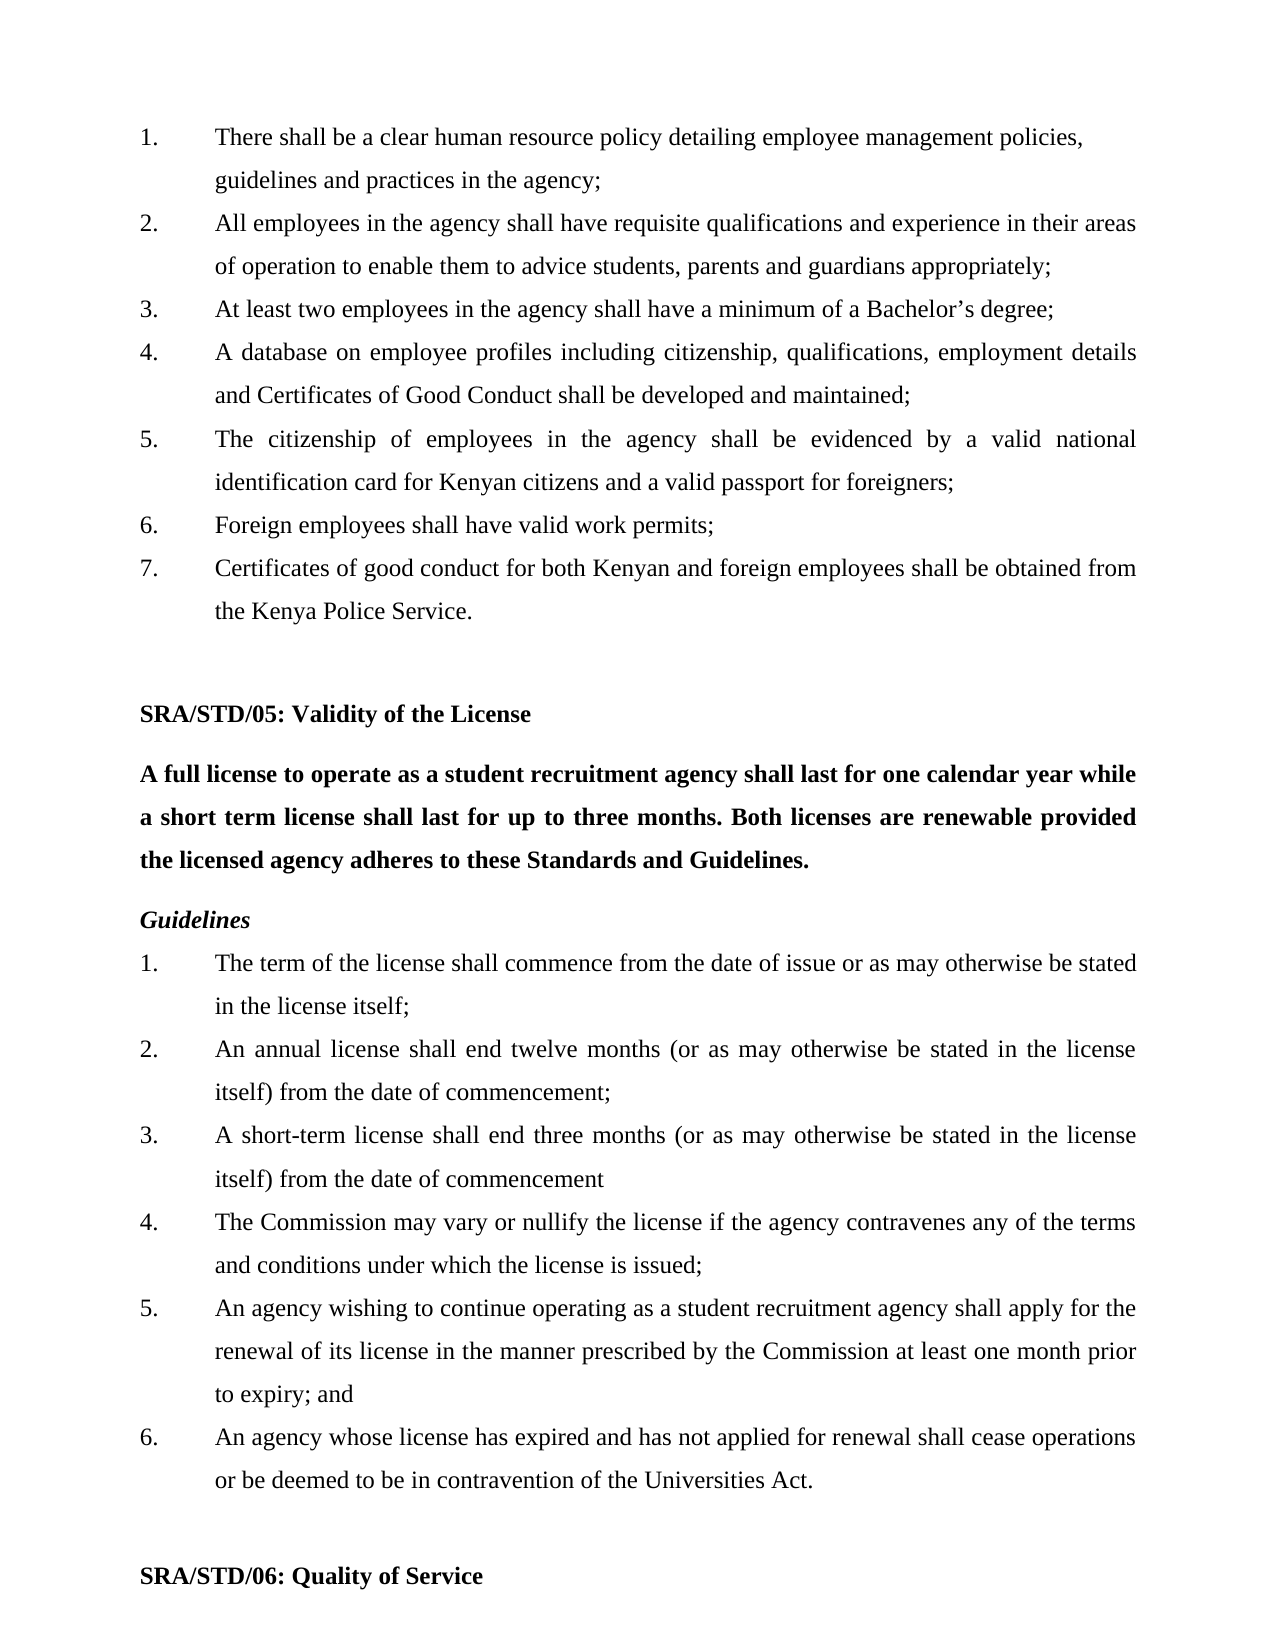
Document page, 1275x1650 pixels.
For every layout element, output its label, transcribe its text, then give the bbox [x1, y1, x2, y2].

list Certificates of good conduct for both Kenyan and foreign employees shall be obtained from the Kenya Police Service. [139, 553, 1137, 625]
list Foreign employees shall have valid work permits; [139, 510, 1137, 539]
text SRA/STD/05: Validity of the License [139, 699, 1137, 728]
list The citizenship of employees in the agency shall be evidenced by a valid national identification card for Kenyan citizens and a valid passport for foreigners; [139, 424, 1137, 496]
list All employees in the agency shall have requisite qualifications and experience in their areas of operation to enable them to advice students, parents and guardians appropriately; [139, 208, 1137, 280]
list A database on employee profiles including citizenship, qualifications, employment details and Certificates of Good Conduct shall be developed and maintained; [139, 337, 1137, 409]
text Guidelines [139, 905, 1137, 934]
list An annual license shall end twelve months (or as may otherwise be stated in the license itself) from the date of commencement; [139, 1034, 1137, 1106]
list An agency wishing to continue operating as a student recruitment agency shall apply for the renewal of its license in the manner prescribed by the Commission at least one month prior to expiry; and [139, 1293, 1137, 1408]
text SRA/STD/06: Quality of Service [139, 1561, 1137, 1590]
list At least two employees in the agency shall have a minimum of a Bachelor’s degree; [139, 294, 1137, 323]
list There shall be a clear human resource policy detailing employee management policies, guidelines and practices in the agency; [139, 122, 1137, 194]
list The Commission may vary or nullify the license if the agency contravenes any of the terms and conditions under which the license is issued; [139, 1207, 1137, 1279]
list The term of the license shall commence from the date of issue or as may otherwise be stated in the license itself; [139, 948, 1137, 1020]
list A short-term license shall end three months (or as may otherwise be stated in the license itself) from the date of commencement [139, 1121, 1137, 1192]
text A full license to operate as a student recruitment agency shall last for one calendar year while a short term license shall last for up to three months. Both licenses are renewable provided the licensed agency adheres to these Standards and Guidelines. [139, 759, 1137, 874]
list An agency whose license has expired and has not applied for renewal shall cease operations or be deemed to be in contravention of the Universities Act. [139, 1422, 1137, 1494]
